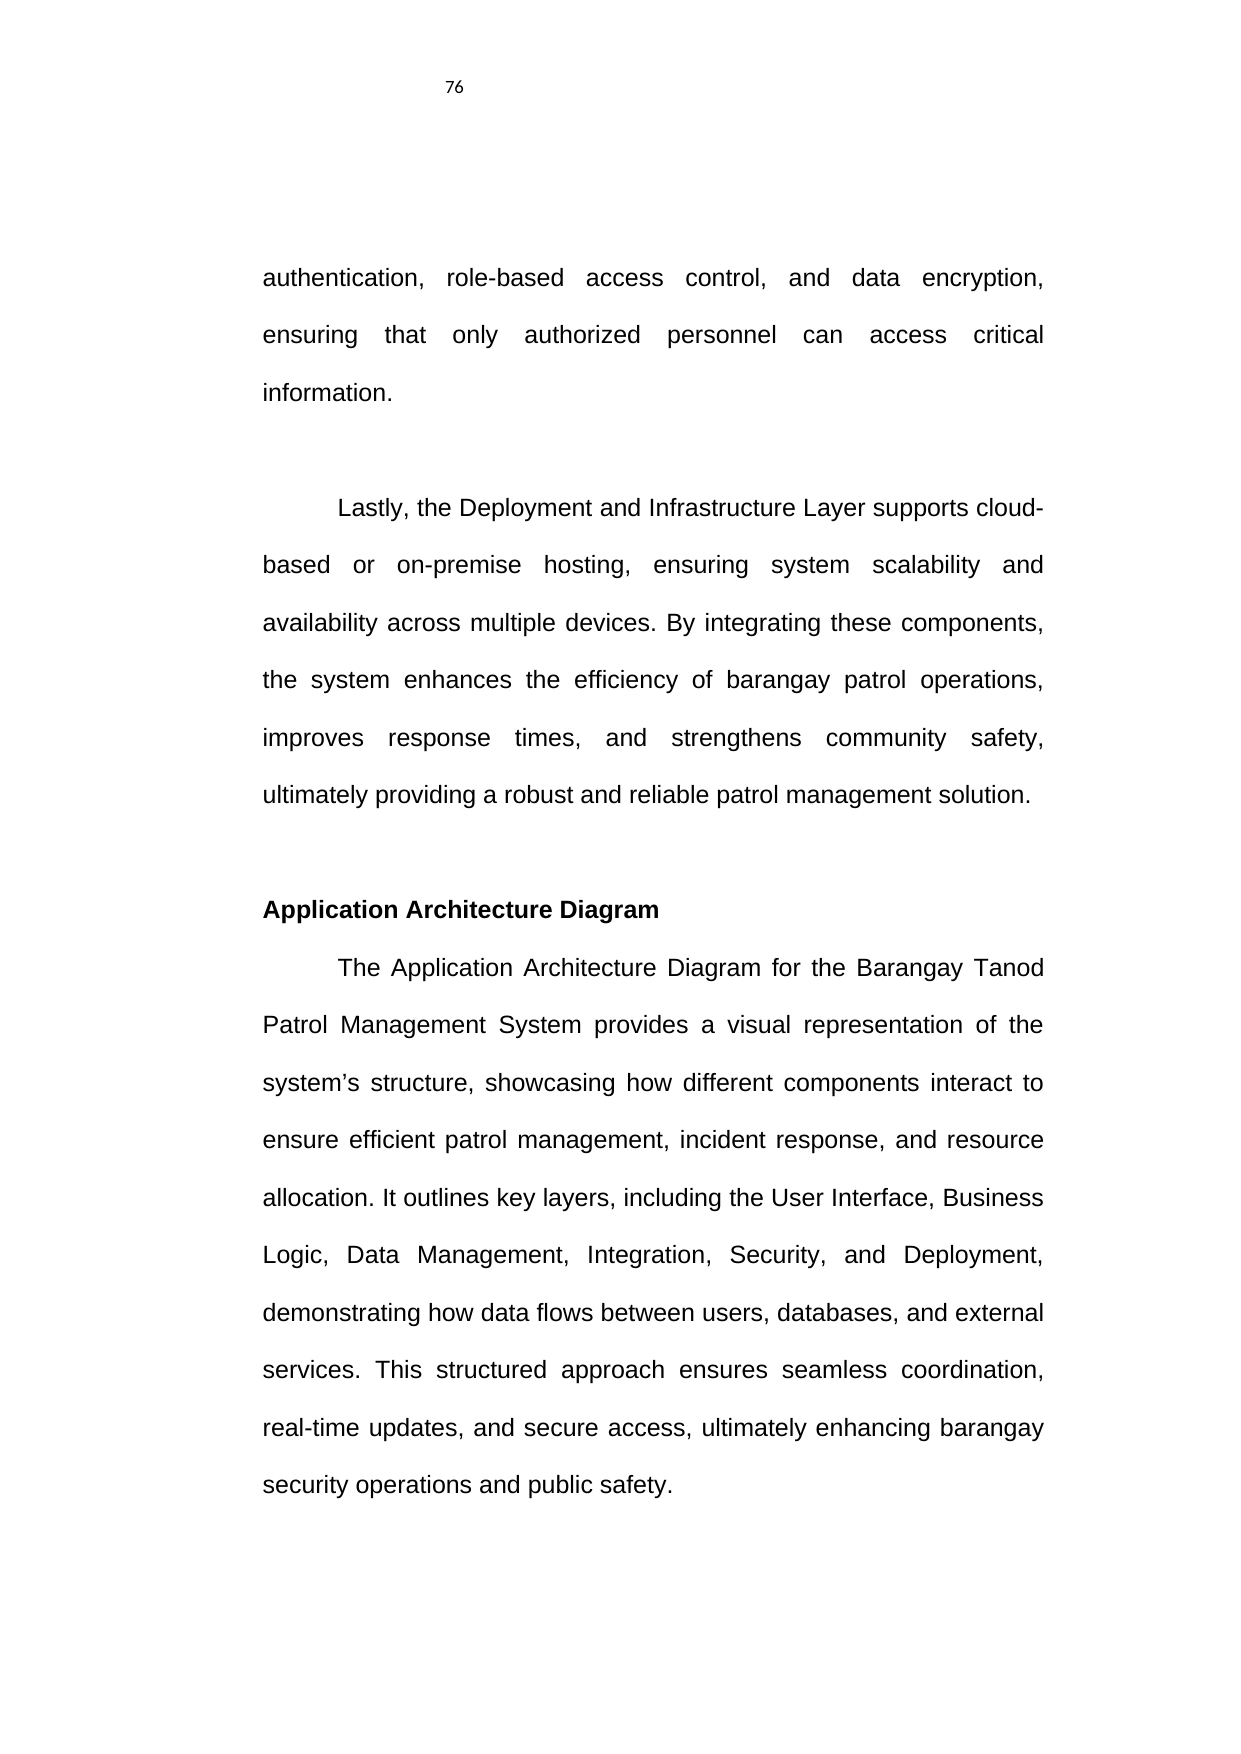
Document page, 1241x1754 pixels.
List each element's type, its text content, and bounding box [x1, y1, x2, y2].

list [262, 262, 1045, 406]
list Application Architecture Diagram [262, 895, 1045, 924]
list The Application Architecture Diagram for the Barangay Tanod Patrol Management System provides a visual representation of the system’s structure, showcasing how different components interact to ensure efficient patrol management, incident response, and resource allocation. It outlines key layers, including the User Interface, Business Logic, Data Management, Integration, Security, and Deployment, demonstrating how data flows between users, databases, and external services. This structured approach ensures seamless coordination, real-time updates, and secure access, ultimately enhancing barangay security operations and public safety. [262, 952, 1045, 1499]
list Lastly, the Deployment and Infrastructure Layer supports cloud-based or on-premise hosting, ensuring system scalability and availability across multiple devices. By integrating these components, the system enhances the efficiency of barangay patrol operations, improves response times, and strengthens community safety, ultimately providing a robust and reliable patrol management solution. [262, 492, 1045, 809]
